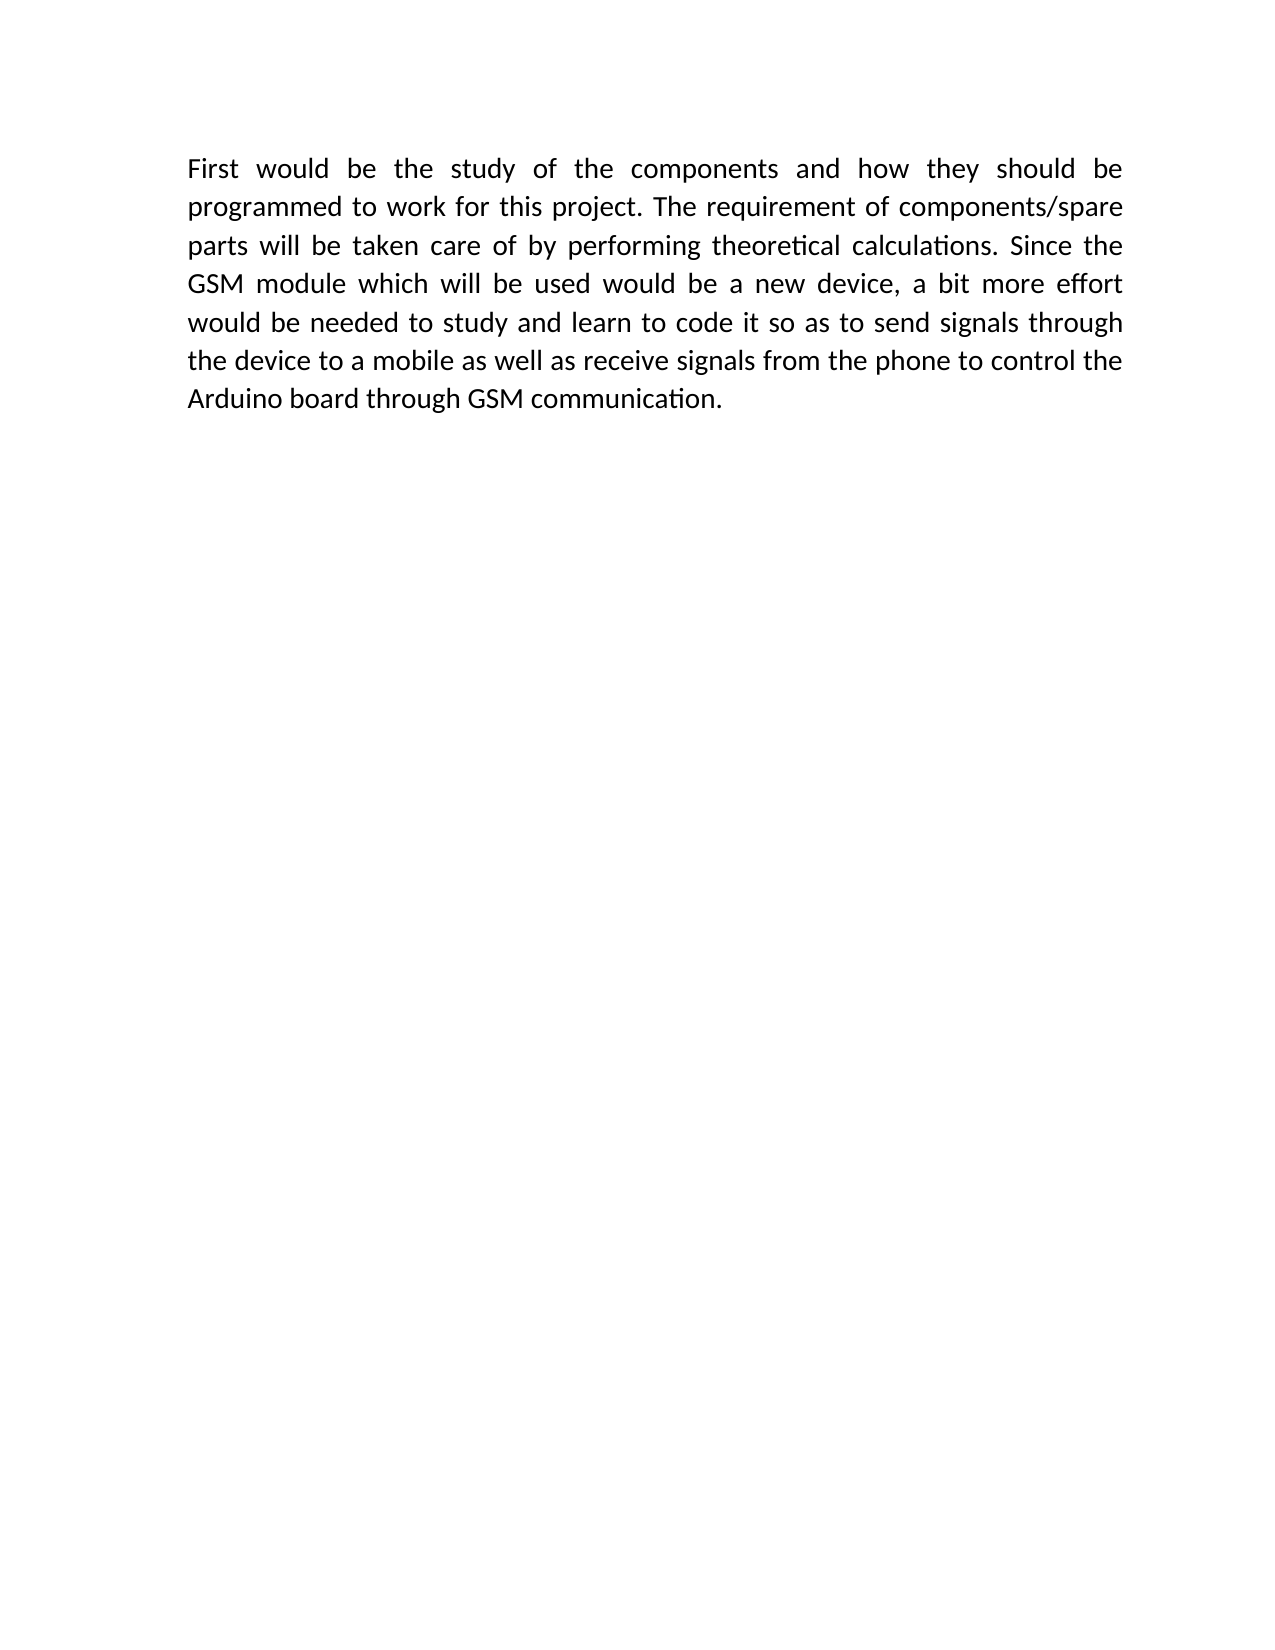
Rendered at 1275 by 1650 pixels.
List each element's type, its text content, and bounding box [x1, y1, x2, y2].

text First would be the study of the components and how they should be programmed to work for this project. The requirement of components/spare parts will be taken care of by performing theoretical calculations. Since the GSM module which will be used would be a new device, a bit more effort would be needed to study and learn to code it so as to send signals through the device to a mobile as well as receive signals from the phone to control the Arduino board through GSM communication. [187, 150, 1125, 416]
